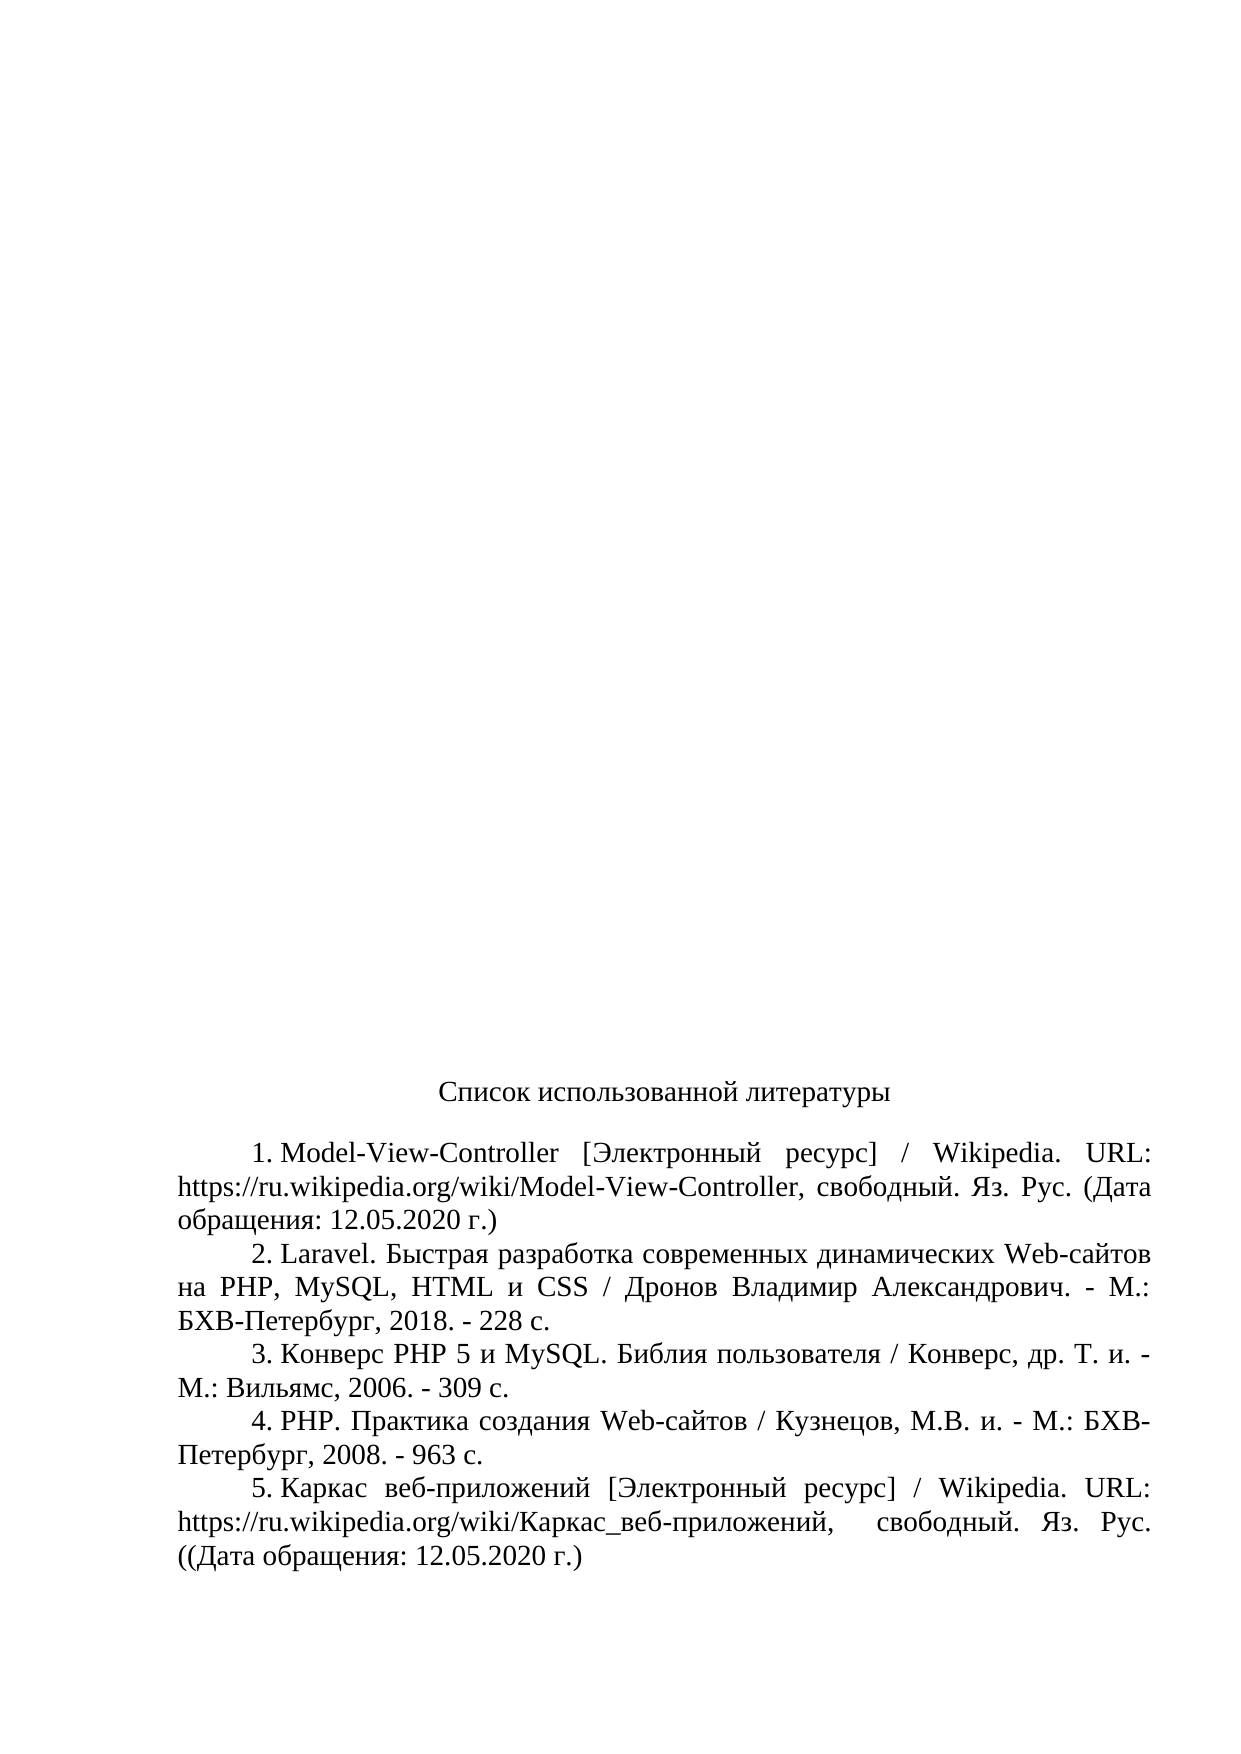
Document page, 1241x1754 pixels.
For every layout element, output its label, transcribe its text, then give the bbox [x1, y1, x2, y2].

list PHP. Практика создания Web-сайтов / Кузнецов, М.В. и. - М.: БХВ-Петербург, 2008. - 963 c. [177, 1403, 1152, 1471]
list Laravel. Быстрая разработка современных динамических Web-сайтов на PHP, MySQL, HTML и CSS / Дронов Владимир Александрович. - М.: БХВ-Петербург, 2018. - 228 c. [177, 1236, 1152, 1336]
list Model-View-Controller [Электронный ресурс] / Wikipedia. URL: https://ru.wikipedia.org/wiki/Model-View-Controller, свободный. Яз. Рус. (Дата обращения: 12.05.2020 г.) [177, 1135, 1152, 1236]
list Каркас веб-приложений [Электронный ресурс] / Wikipedia. URL: https://ru.wikipedia.org/wiki/Каркас_веб-приложений, свободный. Яз. Рус. ((Дата обращения: 12.05.2020 г.) [177, 1471, 1152, 1571]
subtitle Список использованной литературы [177, 1074, 1152, 1108]
list Конверс PHP 5 и MySQL. Библия пользователя / Конверс, др. Т. и. - М.: Вильямс, 2006. - 309 c. [177, 1336, 1152, 1403]
